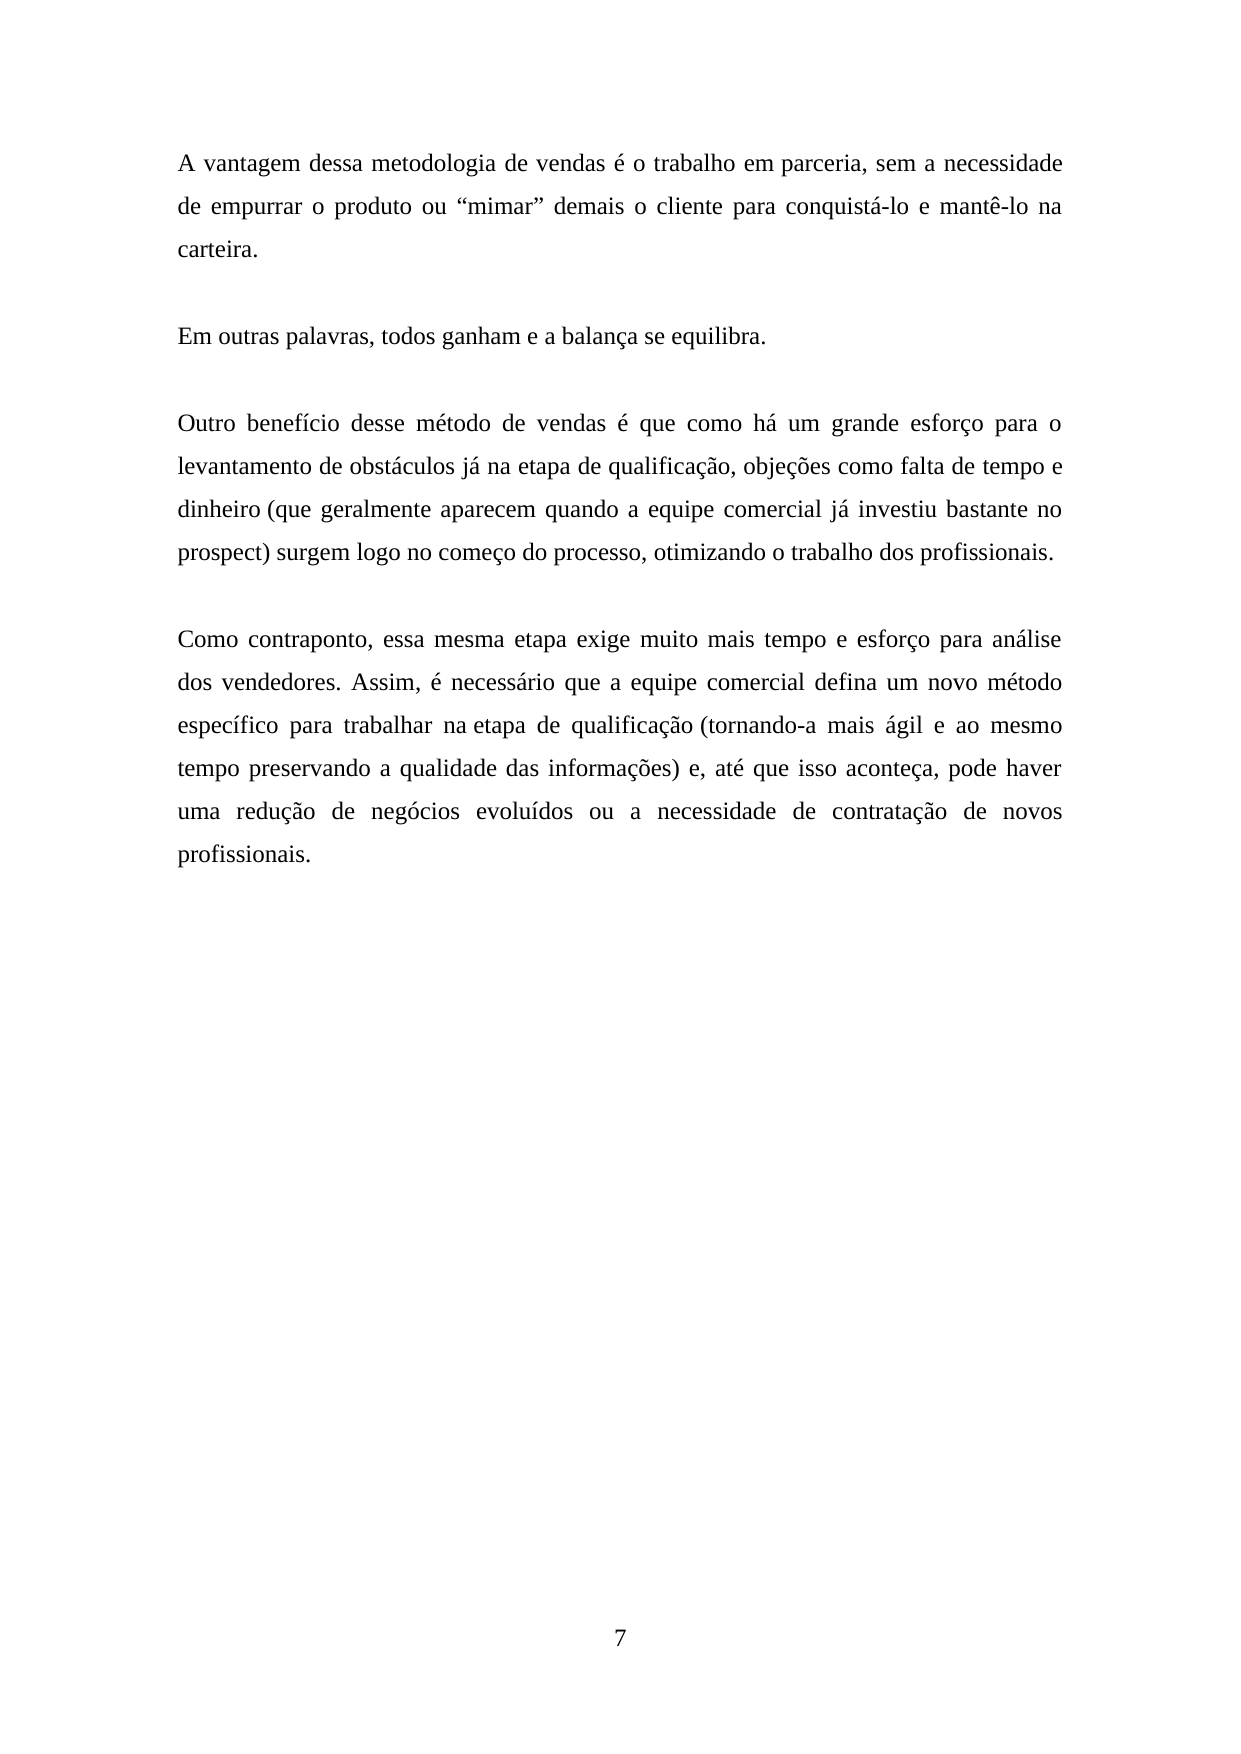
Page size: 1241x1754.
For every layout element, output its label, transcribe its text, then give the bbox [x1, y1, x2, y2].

text Outro benefício desse método de vendas é que como há um grande esforço para o levantamento de obstáculos já na etapa de qualificação, objeções como falta de tempo e dinheiro (que geralmente aparecem quando a equipe comercial já investiu bastante no prospect) surgem logo no começo do processo, otimizando o trabalho dos profissionais. [177, 408, 1063, 566]
text Em outras palavras, todos ganham e a balança se equilibra. [177, 321, 1063, 349]
text Como contraponto, essa mesma etapa exige muito mais tempo e esforço para análise dos vendedores. Assim, é necessário que a equipe comercial defina um novo método específico para trabalhar na etapa de qualificação (tornando-a mais ágil e ao mesmo tempo preservando a qualidade das informações) e, até que isso aconteça, pode haver uma redução de negócios evoluídos ou a necessidade de contratação de novos profissionais. [177, 624, 1063, 868]
text A vantagem dessa metodologia de vendas é o trabalho em parceria, sem a necessidade de empurrar o produto ou “mimar” demais o cliente para conquistá-lo e mantê-lo na carteira. [177, 148, 1063, 263]
